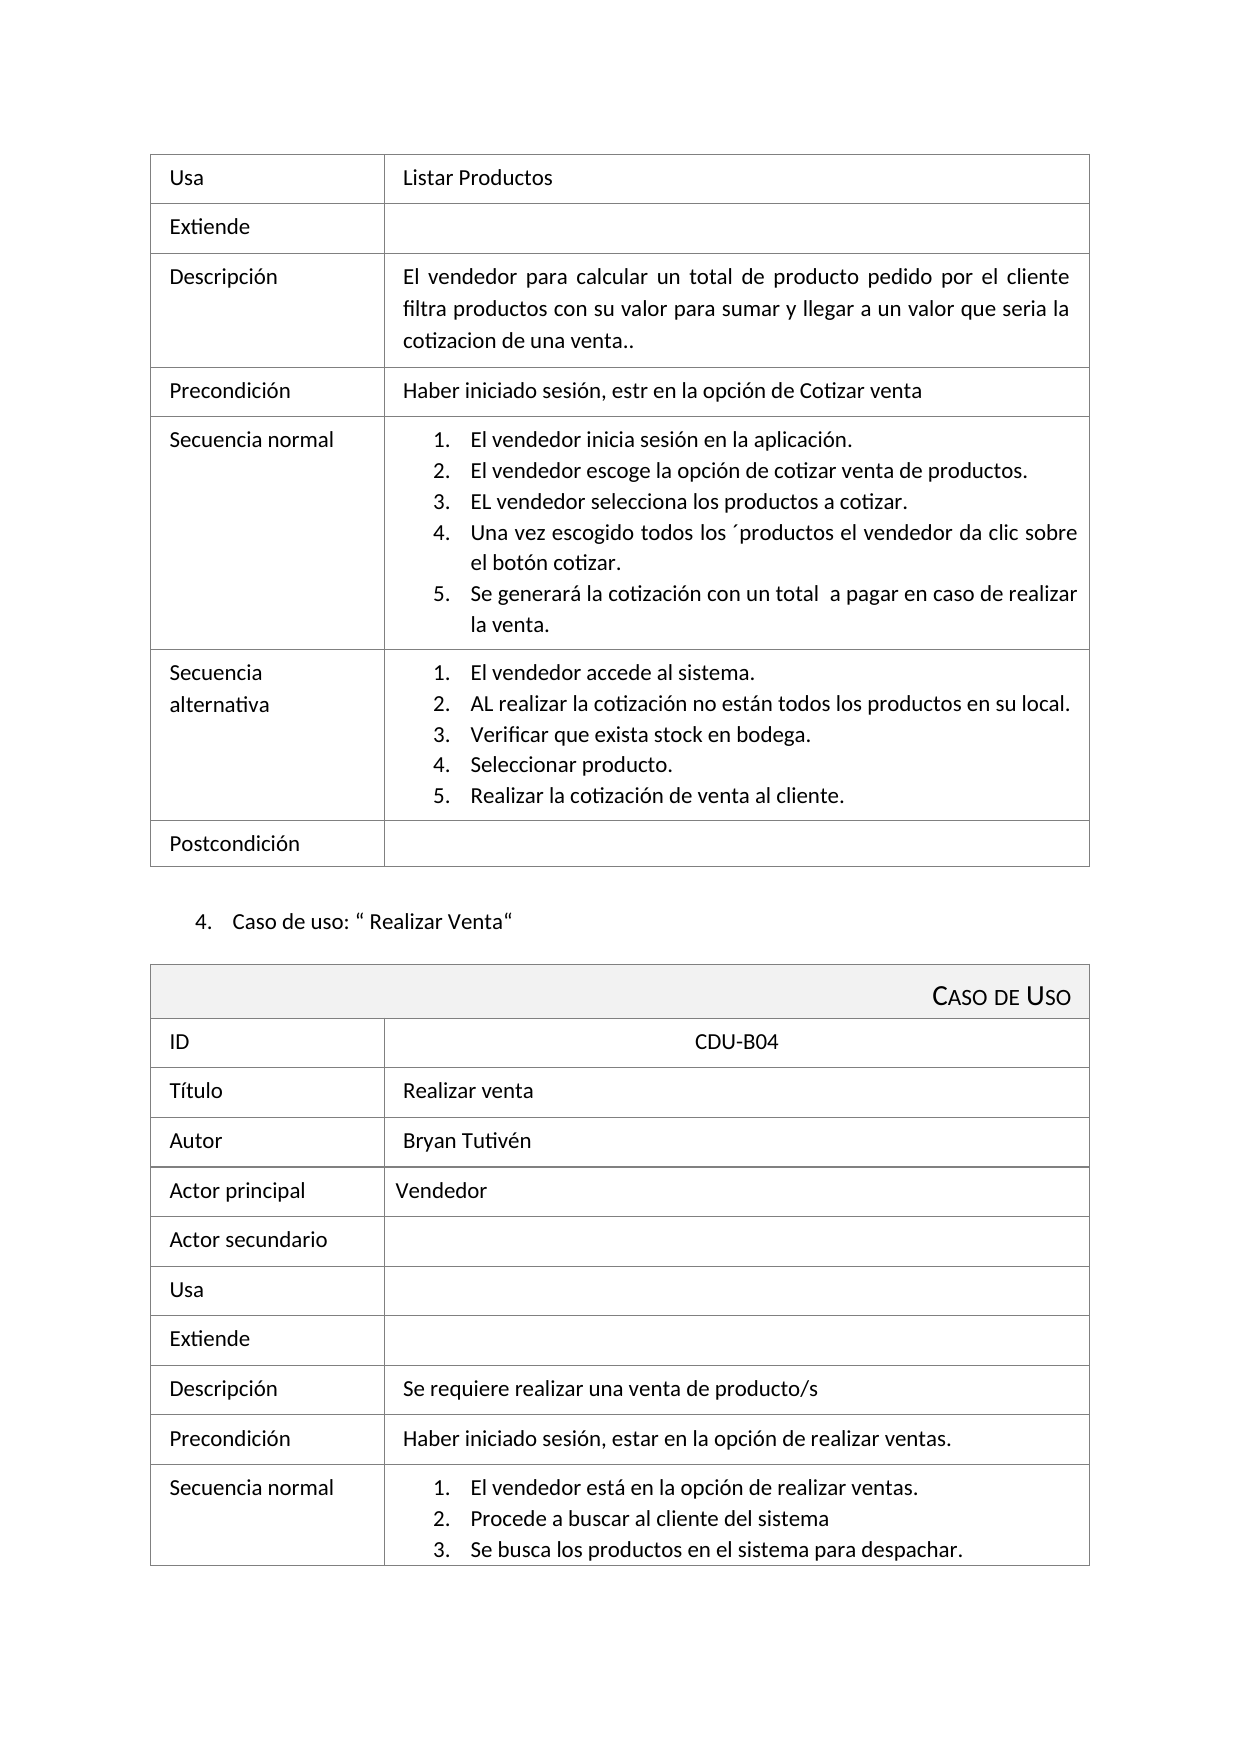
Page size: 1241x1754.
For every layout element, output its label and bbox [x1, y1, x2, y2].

table_cell [385, 417, 1089, 649]
table_cell [385, 1366, 1089, 1414]
table_cell [385, 1068, 1089, 1117]
table_cell [385, 1118, 1089, 1166]
table_cell [151, 368, 384, 416]
table_header [151, 965, 1089, 1018]
table_cell [151, 1465, 384, 1565]
table_cell [151, 204, 384, 253]
table_cell [151, 1068, 384, 1117]
table_cell [385, 155, 1089, 203]
table_cell [151, 1118, 384, 1166]
table_cell [385, 1267, 1089, 1315]
table_cell [151, 1217, 384, 1266]
table_cell [151, 821, 384, 866]
table_cell [385, 1415, 1089, 1464]
table_cell [385, 650, 1089, 820]
table_cell [385, 1217, 1089, 1266]
table_cell [385, 1019, 1089, 1067]
table_cell [151, 1415, 384, 1464]
table_cell [385, 1465, 1089, 1565]
table_cell [385, 821, 1089, 866]
table_cell [151, 155, 384, 203]
table_cell [151, 1366, 384, 1414]
table_cell [151, 417, 384, 649]
table_cell [385, 368, 1089, 416]
table_cell [385, 1316, 1089, 1365]
table_cell [151, 1168, 384, 1216]
table_cell [151, 1316, 384, 1365]
table_cell [385, 204, 1089, 253]
table_cell [151, 1019, 384, 1067]
table_cell [151, 1267, 384, 1315]
table_cell [385, 254, 1089, 367]
table_cell [151, 650, 384, 820]
table_cell [151, 254, 384, 367]
table_cell [385, 1168, 1089, 1216]
